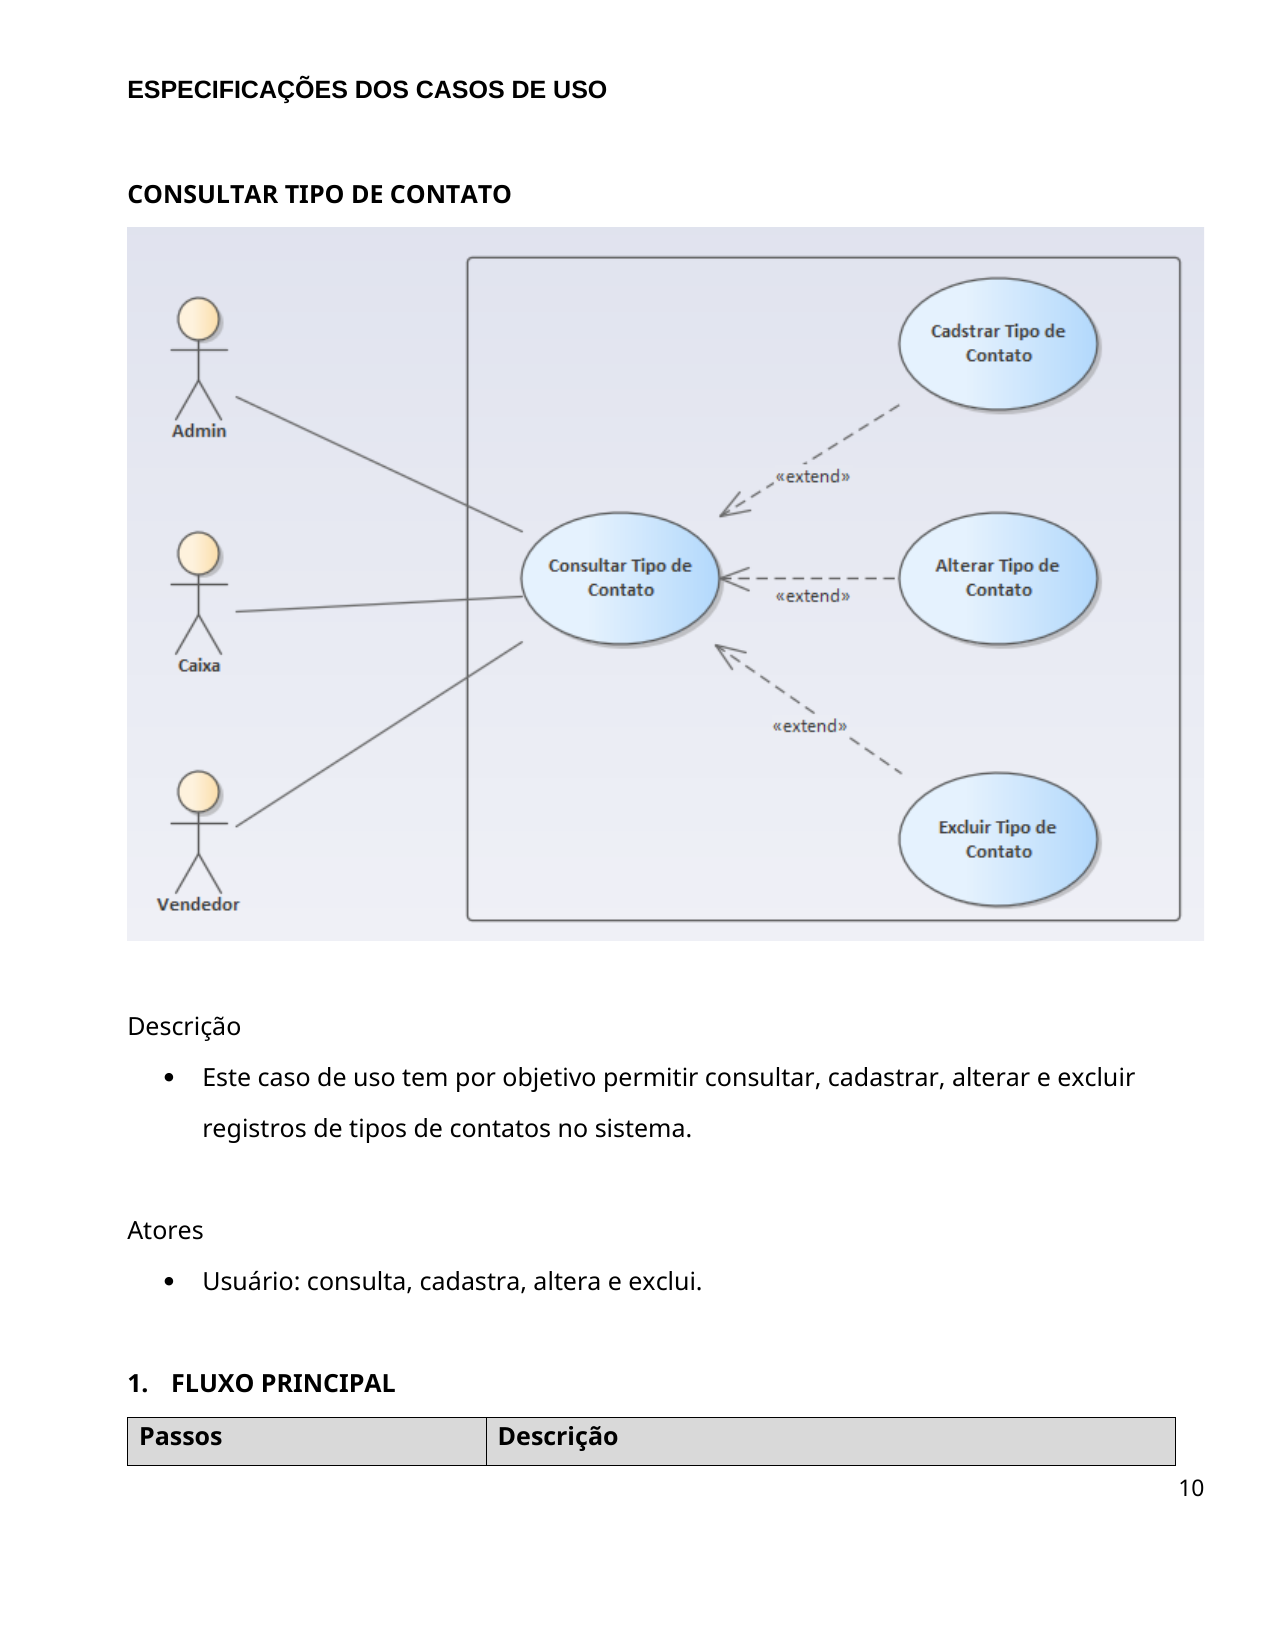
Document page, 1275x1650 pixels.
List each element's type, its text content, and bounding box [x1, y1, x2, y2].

table_header Descrição [487, 1418, 1175, 1465]
list FLUXO PRINCIPAL [127, 1366, 1204, 1400]
list Usuário: consulta, cadastra, altera e exclui. [164, 1264, 1204, 1298]
picture [127, 227, 1205, 941]
text Descrição [127, 1009, 1204, 1043]
list Este caso de uso tem por objetivo permitir consultar, cadastrar, alterar e excluir registros de tipos de contatos no sistema. [164, 1060, 1204, 1145]
text Atores [127, 1213, 1204, 1247]
subtitle ESPECIFICAÇÕES DOS CASOS DE USO [127, 76, 1204, 104]
text CONSULTAR TIPO DE CONTATO [127, 177, 1204, 211]
table_header Passos [128, 1418, 486, 1465]
